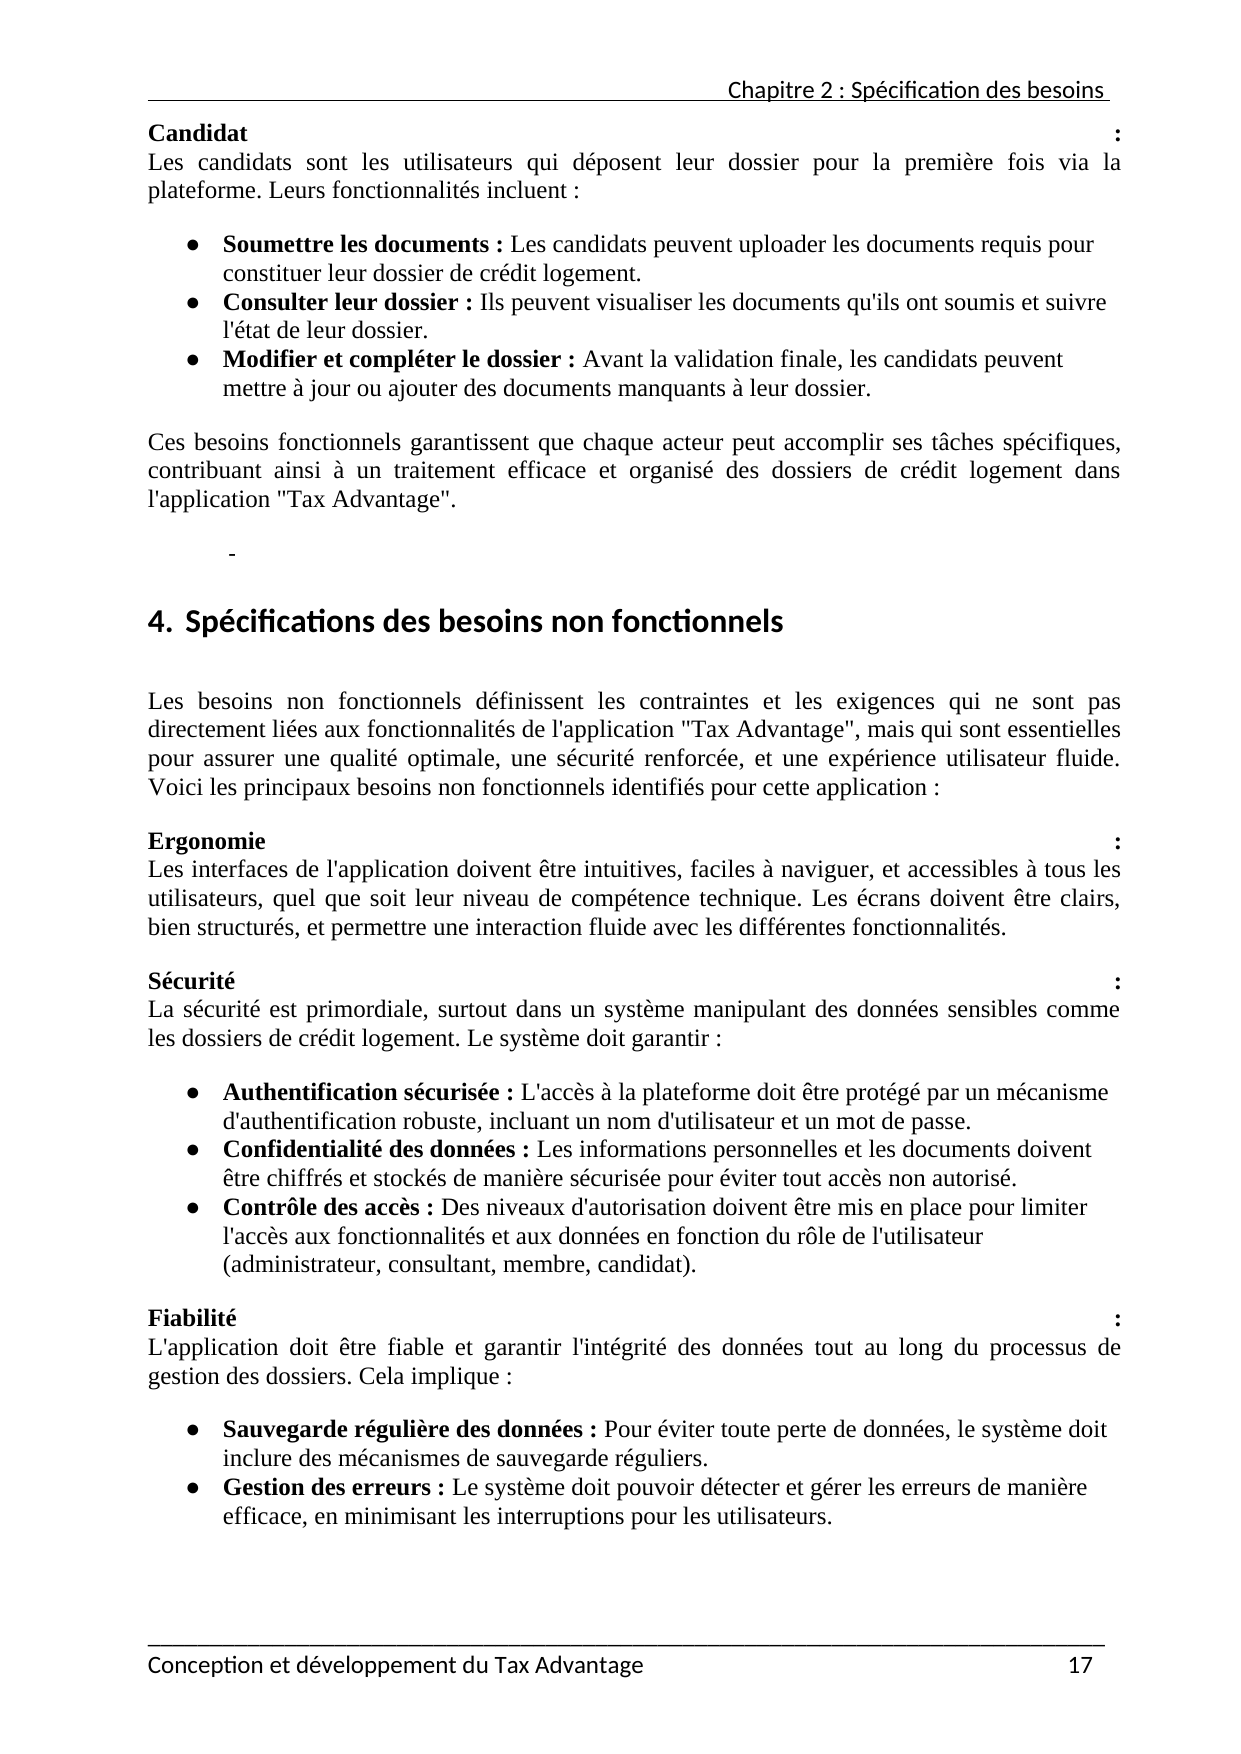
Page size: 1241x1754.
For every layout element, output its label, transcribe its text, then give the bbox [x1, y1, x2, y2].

list Confidentialité des données : Les informations personnelles et les documents doivent être chiffrés et stockés de manière sécurisée pour éviter tout accès non autorisé. [185, 1134, 1122, 1192]
list Soumettre les documents : Les candidats peuvent uploader les documents requis pour constituer leur dossier de crédit logement. [185, 229, 1122, 287]
text Sécurité : La sécurité est primordiale, surtout dans un système manipulant des données sensibles comme les dossiers de crédit logement. Le système doit garantir : [148, 966, 1122, 1052]
list Authentification sécurisée : L'accès à la plateforme doit être protégé par un mécanisme d'authentification robuste, incluant un nom d'utilisateur et un mot de passe. [185, 1077, 1122, 1134]
subtitle Spécifications des besoins non fonctionnels [148, 600, 1122, 640]
list Contrôle des accès : Des niveaux d'autorisation doivent être mis en place pour limiter l'accès aux fonctionnalités et aux données en fonction du rôle de l'utilisateur (administrateur, consultant, membre, candidat). [185, 1192, 1122, 1278]
list Sauvegarde régulière des données : Pour éviter toute perte de données, le système doit inclure des mécanismes de sauvegarde réguliers. [185, 1414, 1122, 1472]
list Consulter leur dossier : Ils peuvent visualiser les documents qu'ils ont soumis et suivre l'état de leur dossier. [185, 287, 1122, 344]
text Ergonomie : Les interfaces de l'application doivent être intuitives, faciles à naviguer, et accessibles à tous les utilisateurs, quel que soit leur niveau de compétence technique. Les écrans doivent être clairs, bien structurés, et permettre une interaction fluide avec les différentes fonctionnalités. [148, 826, 1122, 941]
list Modifier et compléter le dossier : Avant la validation finale, les candidats peuvent mettre à jour ou ajouter des documents manquants à leur dossier. [185, 344, 1122, 402]
text Fiabilité : L'application doit être fiable et garantir l'intégrité des données tout au long du processus de gestion des dossiers. Cela implique : [148, 1303, 1122, 1389]
text Ces besoins fonctionnels garantissent que chaque acteur peut accomplir ses tâches spécifiques, contribuant ainsi à un traitement efficace et organisé des dossiers de crédit logement dans l'application "Tax Advantage". [148, 427, 1122, 513]
list Gestion des erreurs : Le système doit pouvoir détecter et gérer les erreurs de manière efficace, en minimisant les interruptions pour les utilisateurs. [185, 1472, 1122, 1529]
text Candidat : Les candidats sont les utilisateurs qui déposent leur dossier pour la première fois via la plateforme. Leurs fonctionnalités incluent : [148, 118, 1122, 204]
text Les besoins non fonctionnels définissent les contraintes et les exigences qui ne sont pas directement liées aux fonctionnalités de l'application "Tax Advantage", mais qui sont essentielles pour assurer une qualité optimale, une sécurité renforcée, et une expérience utilisateur fluide. Voici les principaux besoins non fonctionnels identifiés pour cette application : [148, 686, 1122, 801]
